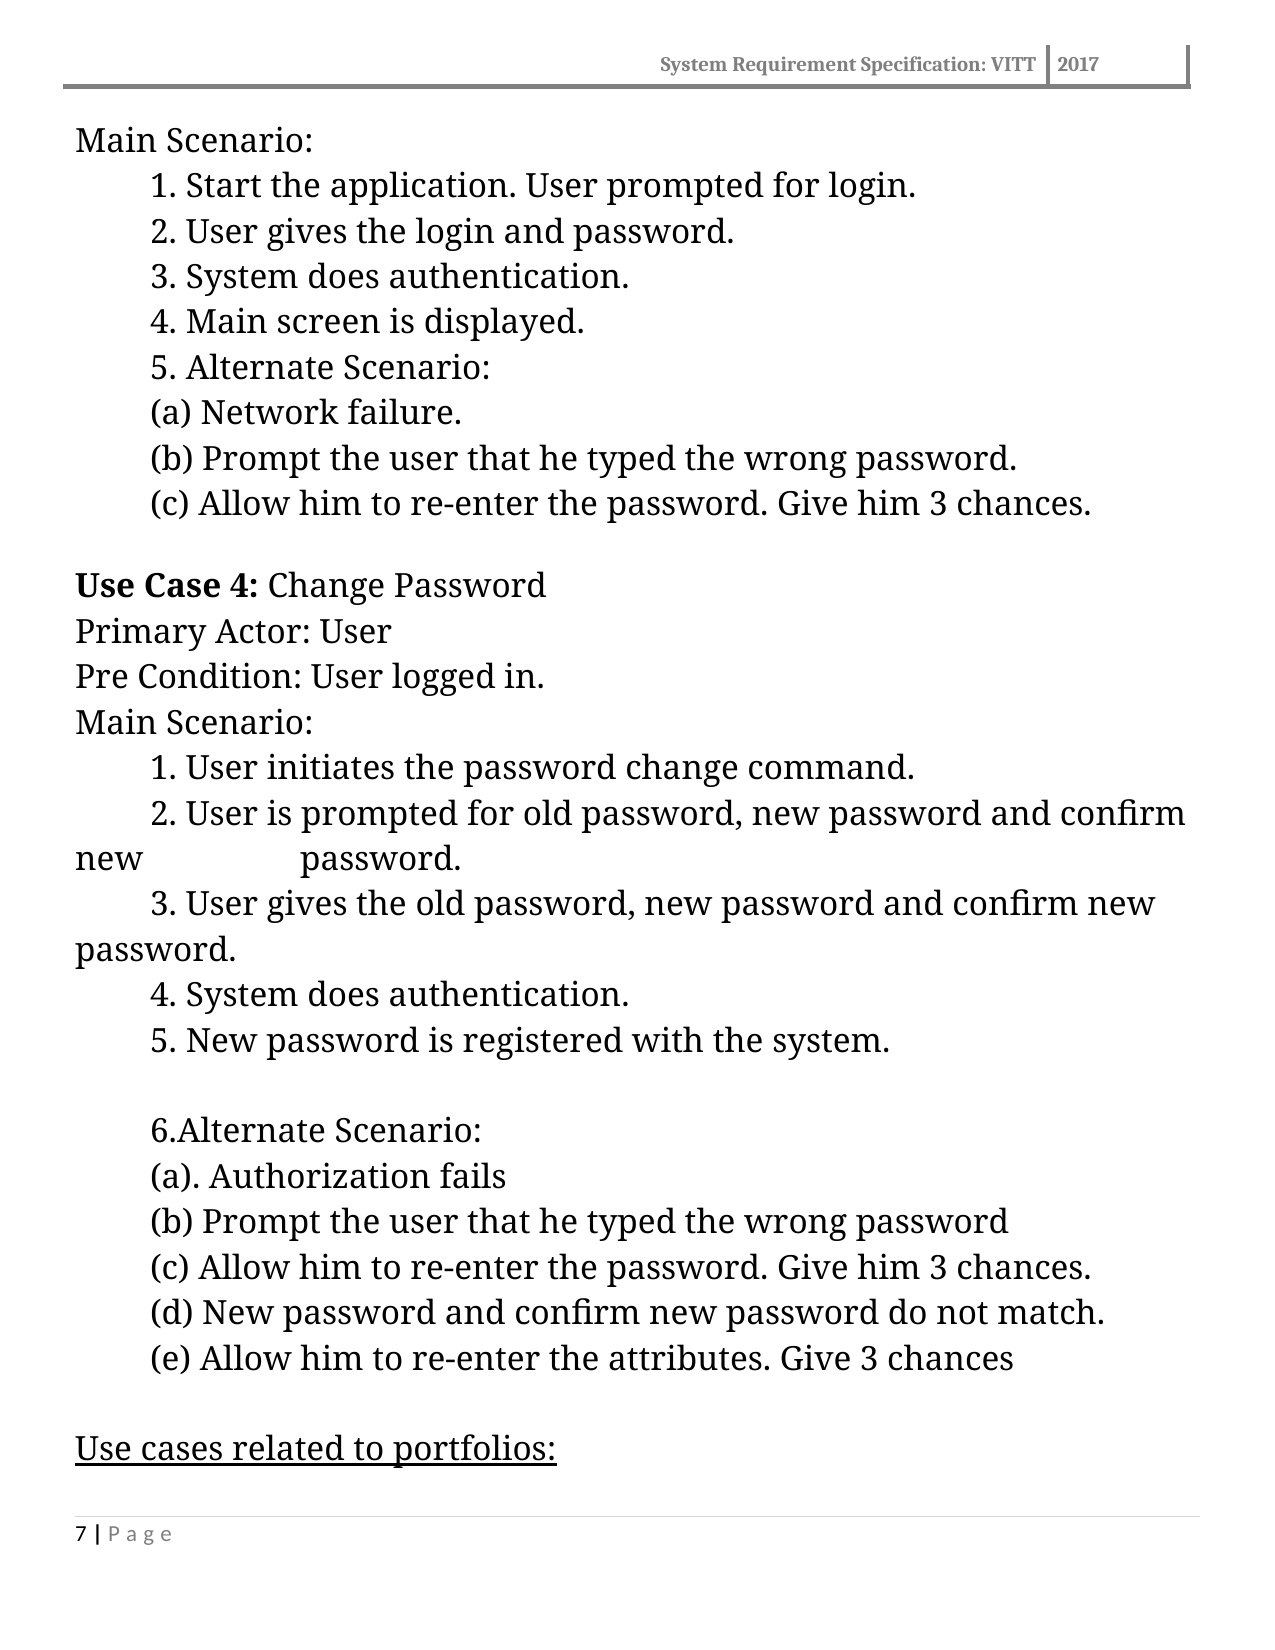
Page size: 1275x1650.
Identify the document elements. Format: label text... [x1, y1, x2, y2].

text 1. Start the application. User prompted for login. [75, 162, 1200, 207]
text Pre Condition: User logged in. [75, 653, 1200, 698]
text Use cases related to portfolios: [75, 1425, 1200, 1471]
text (a). Authorization fails [75, 1153, 1200, 1198]
text 3. System does authentication. [75, 253, 1200, 298]
text 4. Main screen is displayed. [75, 298, 1200, 344]
text Use Case 4: Change Password [75, 562, 1200, 608]
text Main Scenario: [75, 698, 1200, 744]
text 2. User is prompted for old password, new password and confirm new password. [75, 789, 1200, 880]
text (d) New password and confirm new password do not match. [75, 1289, 1200, 1334]
text Main Scenario: [75, 117, 1200, 162]
text (c) Allow him to re-enter the password. Give him 3 chances. [75, 1243, 1200, 1289]
text 2. User gives the login and password. [75, 207, 1200, 253]
text 3. User gives the old password, new password and confirm new password. [75, 880, 1200, 971]
text (c) Allow him to re-enter the password. Give him 3 chances. [75, 480, 1200, 525]
text (b) Prompt the user that he typed the wrong password [75, 1198, 1200, 1243]
text 5. New password is registered with the system. [75, 1016, 1200, 1062]
text 1. User initiates the password change command. [75, 744, 1200, 789]
text (e) Allow him to re-enter the attributes. Give 3 chances [75, 1334, 1200, 1380]
text (b) Prompt the user that he typed the wrong password. [75, 434, 1200, 480]
text 4. System does authentication. [75, 971, 1200, 1016]
text 6.Alternate Scenario: [75, 1107, 1200, 1153]
text 5. Alternate Scenario: [75, 344, 1200, 389]
text Primary Actor: User [75, 608, 1200, 653]
text (a) Network failure. [75, 389, 1200, 434]
